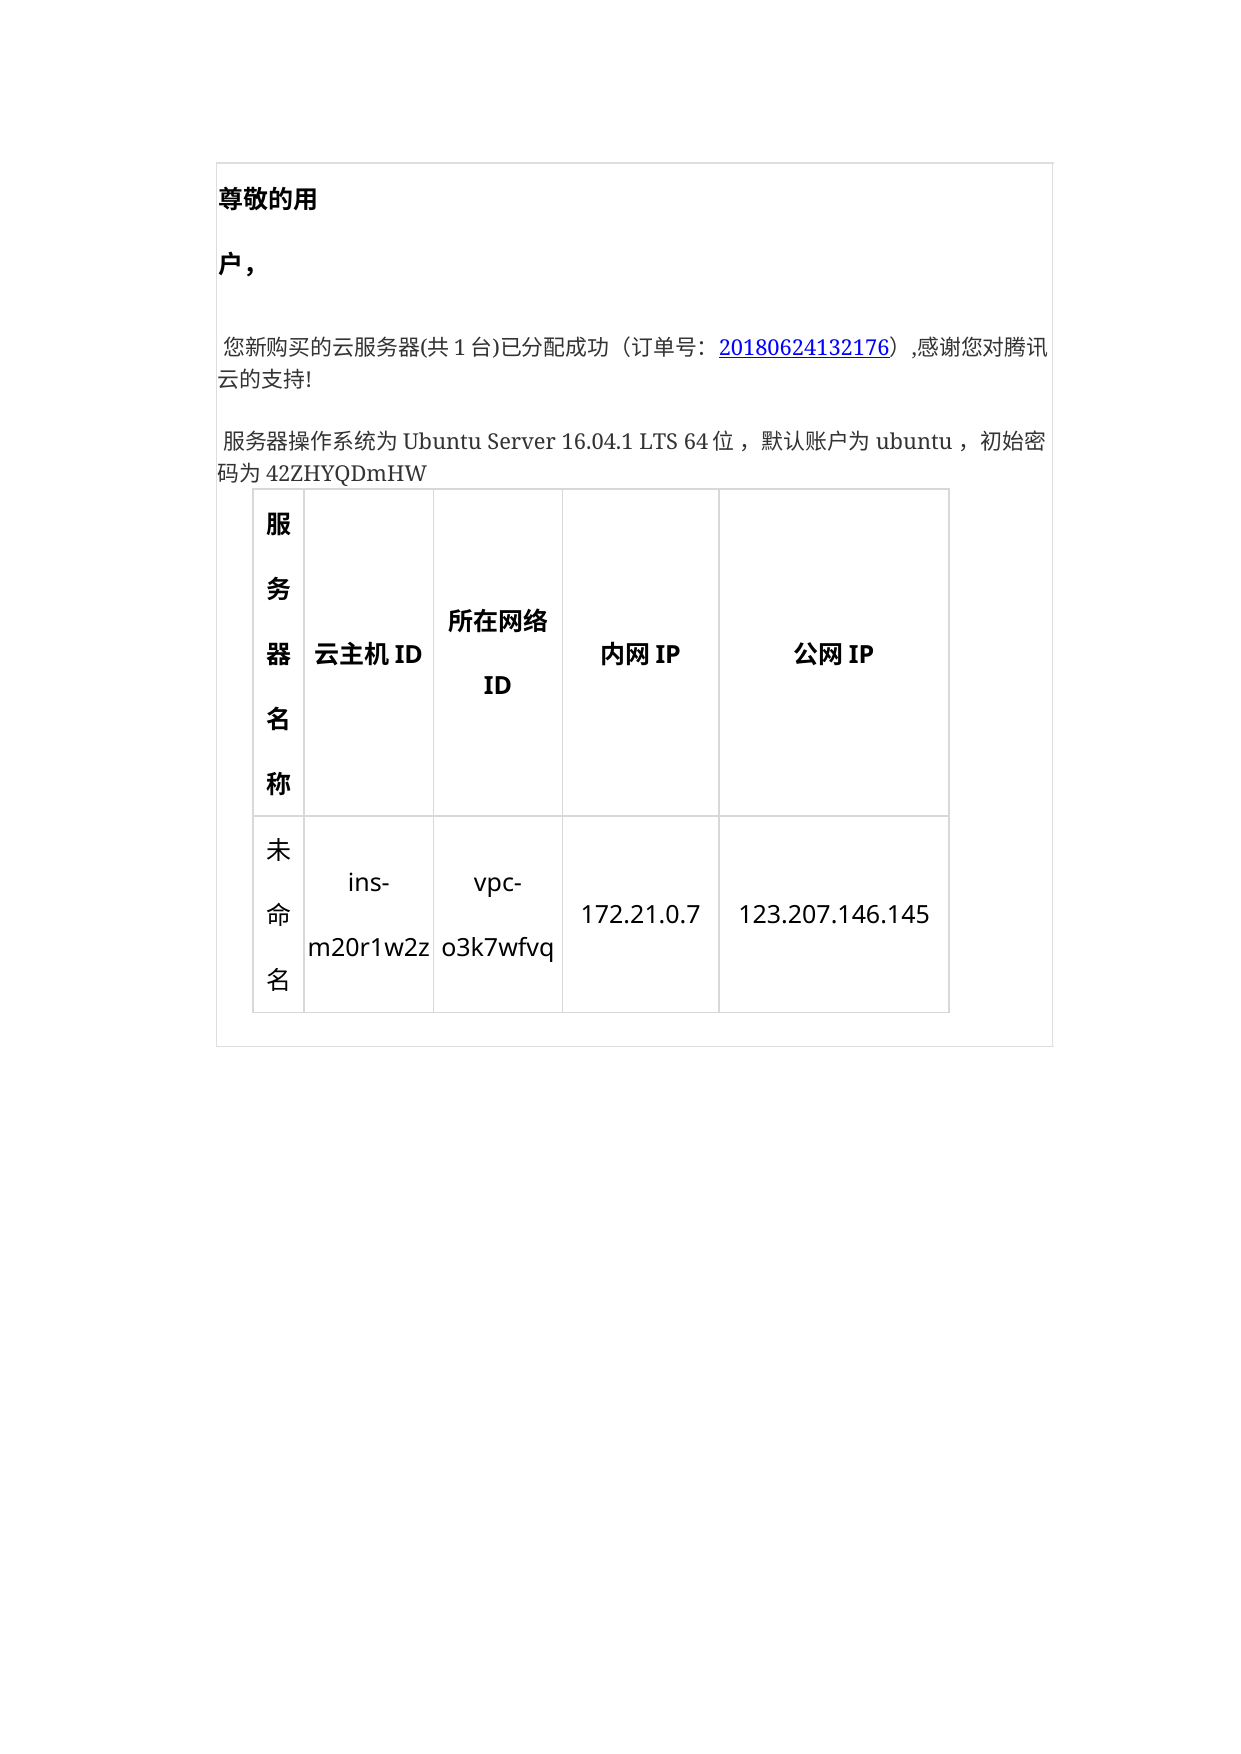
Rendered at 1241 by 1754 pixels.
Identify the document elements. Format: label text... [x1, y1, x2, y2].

table_header [217, 164, 1052, 329]
table_cell 您新购买的云服务器(共1台)已分配成功（订单号：20180624132176）,感谢您对腾讯云的支持! 服务器操作系统为 Ubuntu Server 16.04.1 LTS 64位 ，默认账户为 ubuntu ，初始密码为 42ZHYQDmHW [217, 329, 1052, 488]
table_cell [217, 488, 1052, 1046]
